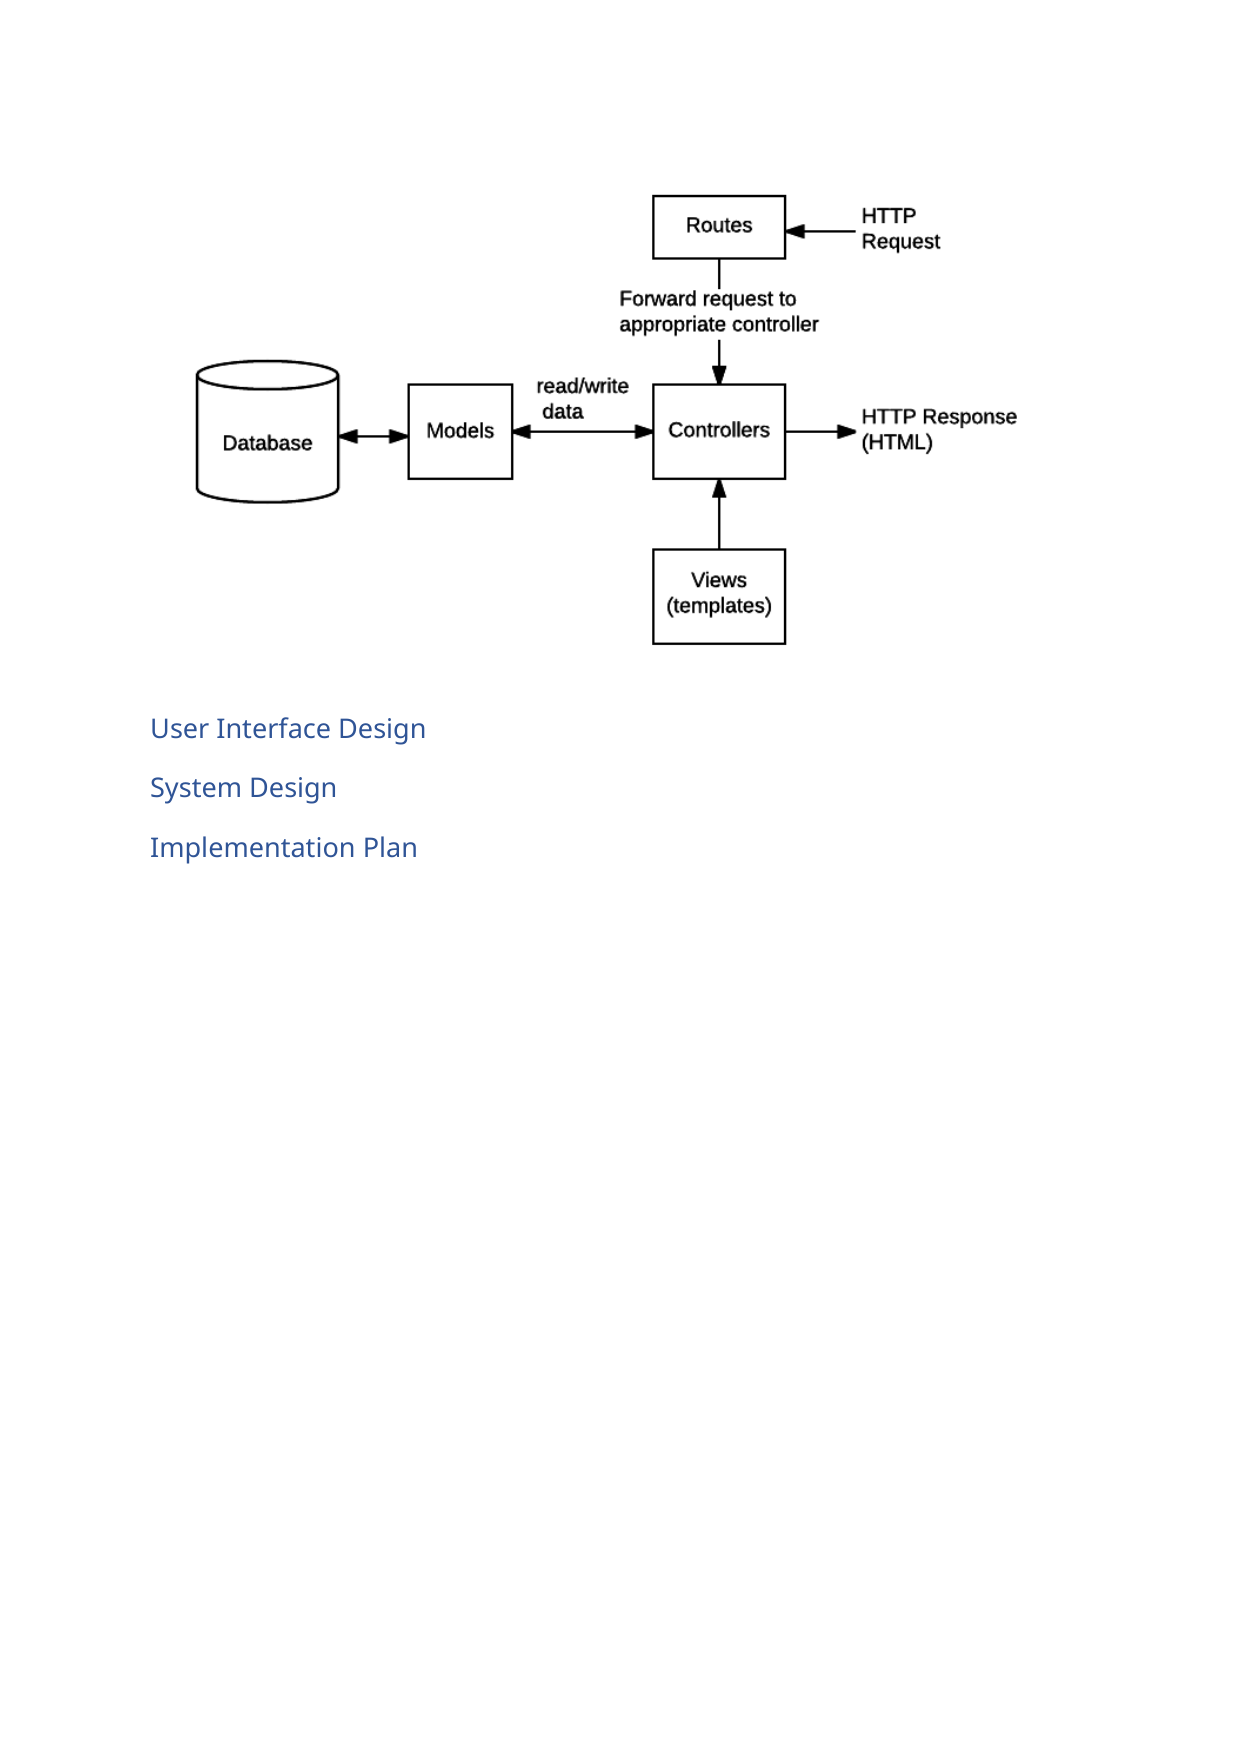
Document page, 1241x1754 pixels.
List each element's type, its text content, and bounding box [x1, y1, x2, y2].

picture [150, 150, 1091, 691]
subtitle System Design [150, 769, 1090, 806]
subtitle Implementation Plan [150, 828, 1090, 865]
subtitle User Interface Design [150, 709, 1090, 746]
